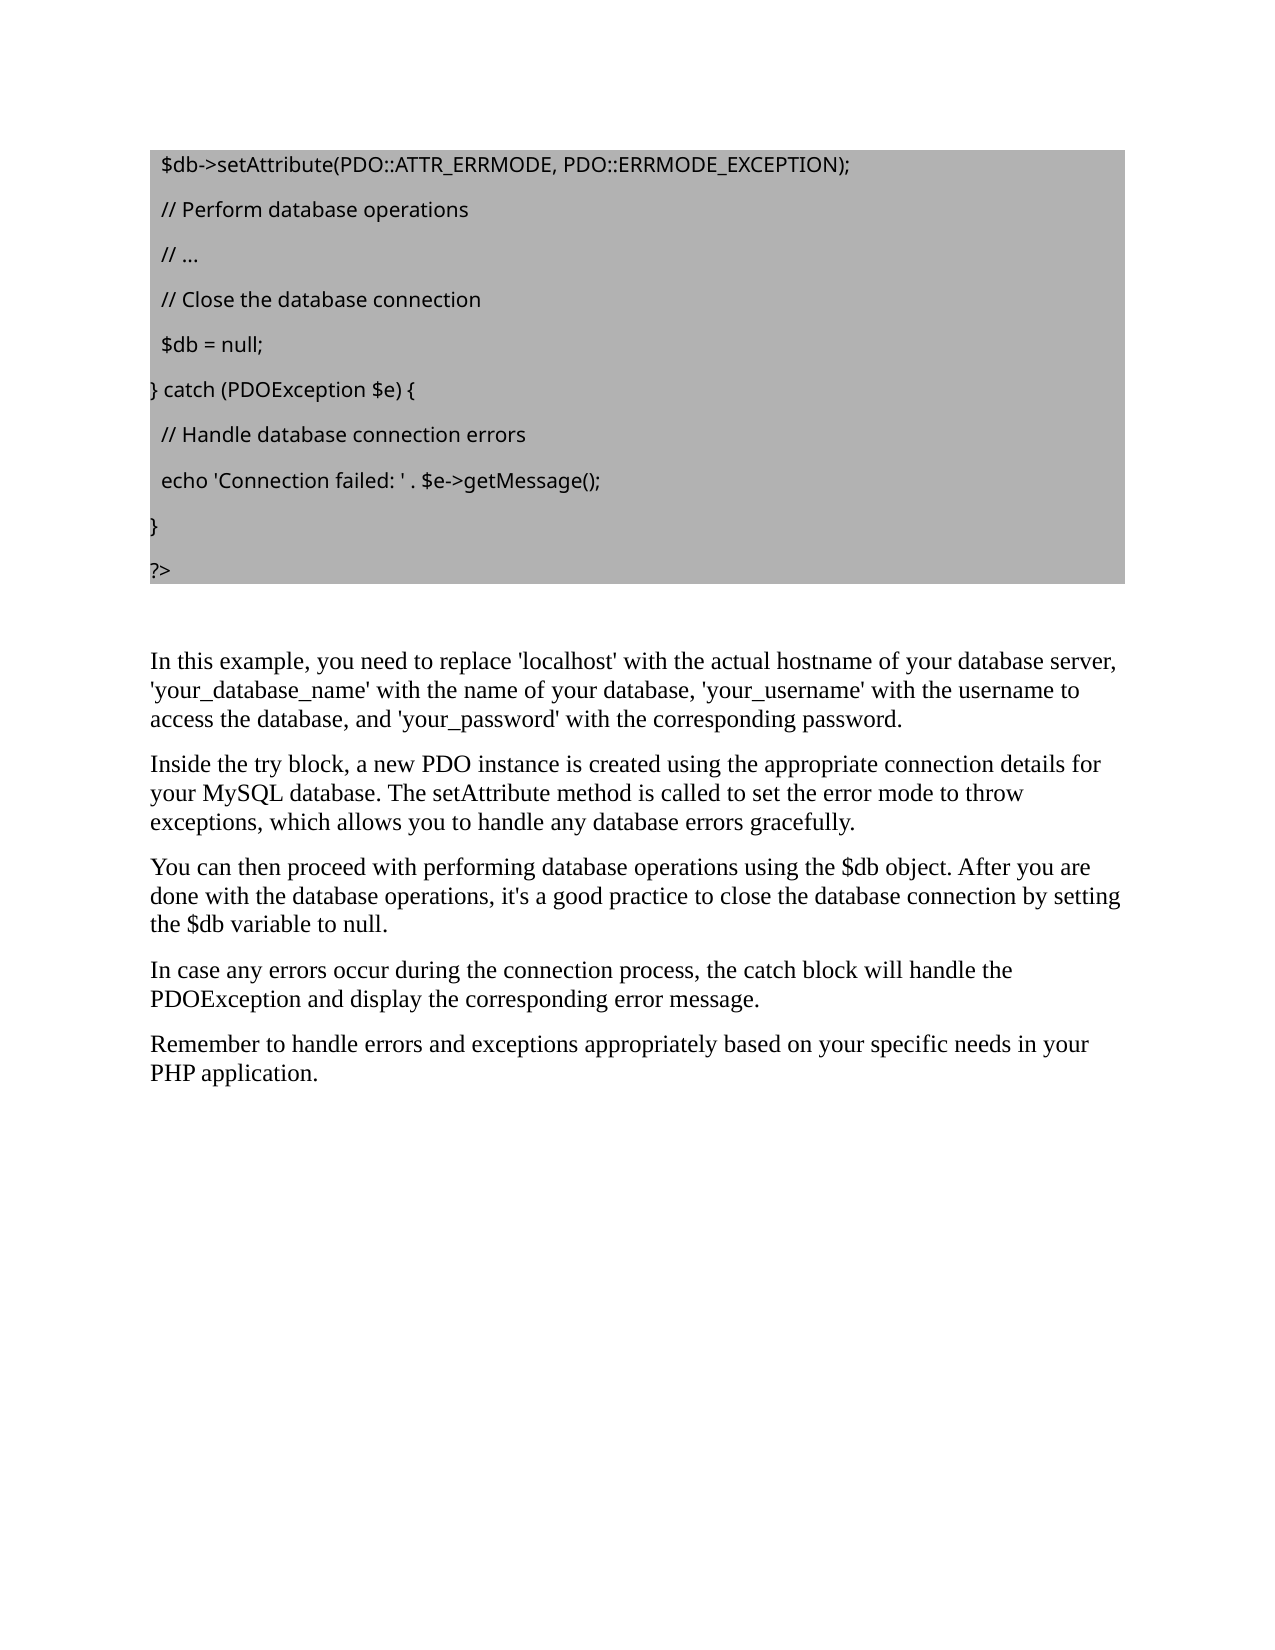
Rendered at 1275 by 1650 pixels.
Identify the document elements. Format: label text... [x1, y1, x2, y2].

text In case any errors occur during the connection process, the catch block will handle the PDOException and display the corresponding error message. [150, 955, 1125, 1012]
text In this example, you need to replace 'localhost' with the actual hostname of your database server, 'your_database_name' with the name of your database, 'your_username' with the username to access the database, and 'your_password' with the corresponding password. [150, 646, 1125, 732]
text echo 'Connection failed: ' . $e->getMessage(); [150, 466, 1125, 494]
text $db = null; [150, 330, 1125, 359]
text Remember to handle errors and exceptions appropriately based on your specific needs in your PHP application. [150, 1029, 1125, 1087]
text } [150, 511, 1125, 539]
text // Perform database operations [150, 195, 1125, 223]
text You can then proceed with performing database operations using the $db object. After you are done with the database operations, it's a good practice to close the database connection by setting the $db variable to null. [150, 852, 1125, 938]
text $db->setAttribute(PDO::ATTR_ERRMODE, PDO::ERRMODE_EXCEPTION); [150, 150, 1125, 178]
text // Close the database connection [150, 285, 1125, 314]
text Inside the try block, a new PDO instance is created using the appropriate connection details for your MySQL database. The setAttribute method is called to set the error mode to throw exceptions, which allows you to handle any database errors gracefully. [150, 749, 1125, 835]
text ?> [150, 556, 1125, 584]
text } catch (PDOException $e) { [150, 376, 1125, 404]
text // Handle database connection errors [150, 421, 1125, 449]
text // ... [150, 240, 1125, 269]
